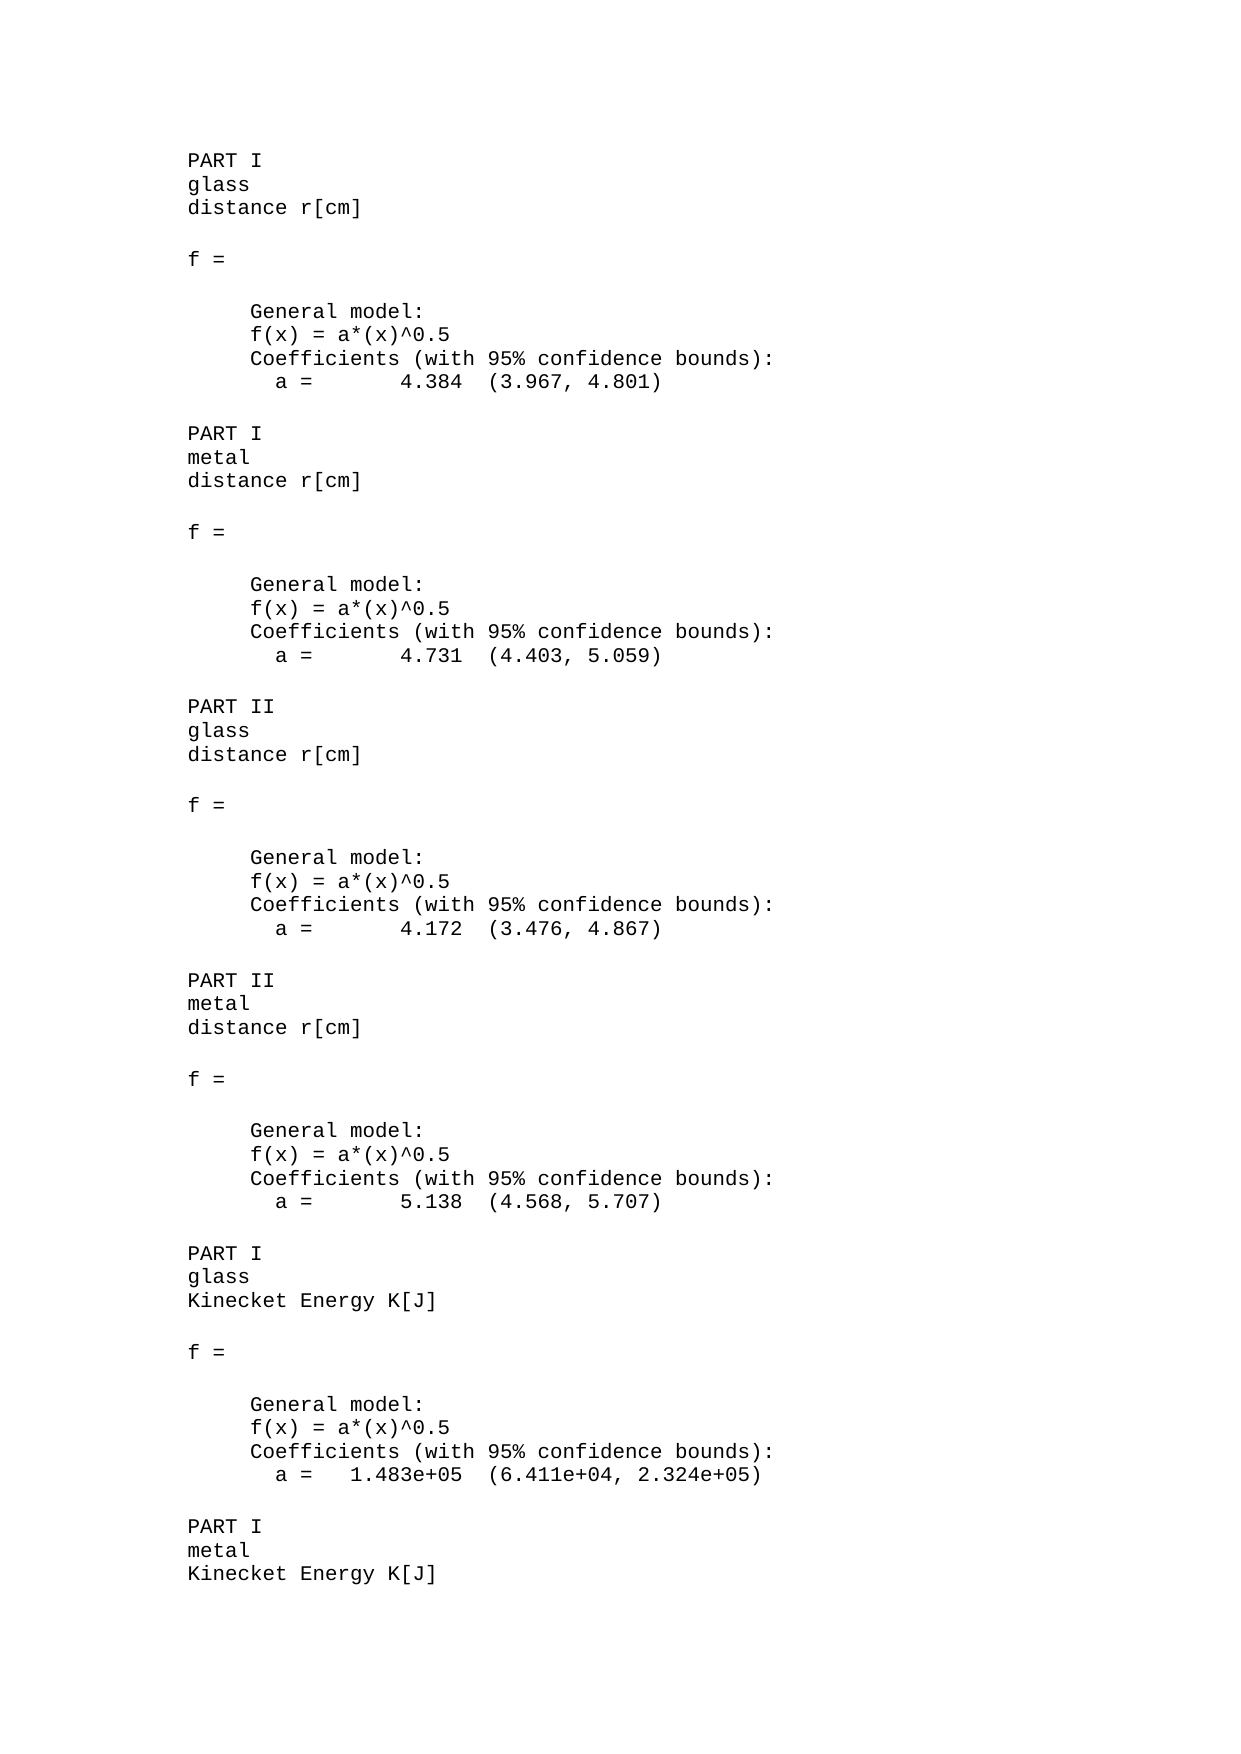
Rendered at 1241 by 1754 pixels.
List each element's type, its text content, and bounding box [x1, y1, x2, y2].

text General model: [187, 301, 1053, 324]
text glass [187, 174, 1053, 197]
text f = [187, 1069, 1053, 1092]
text General model: [187, 1120, 1053, 1144]
text a = 5.138 (4.568, 5.707) [187, 1191, 1053, 1215]
text glass [187, 720, 1053, 744]
text Kinecket Energy K[J] [187, 1290, 1053, 1314]
text Coefficients (with 95% confidence bounds): [187, 621, 1053, 645]
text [187, 348, 1053, 372]
text distance r[cm] [187, 1017, 1053, 1041]
text a = 4.384 (3.967, 4.801) [187, 372, 1053, 395]
text PART II [187, 696, 1053, 720]
text f = [187, 795, 1053, 819]
text PART I [187, 150, 1053, 174]
text f(x) = a*(x)^0.5 [187, 871, 1053, 894]
text metal [187, 447, 1053, 471]
text General model: [187, 847, 1053, 871]
text a = 4.731 (4.403, 5.059) [187, 645, 1053, 668]
text General model: [187, 1393, 1053, 1417]
text f(x) = a*(x)^0.5 [187, 597, 1053, 621]
text f(x) = a*(x)^0.5 [187, 324, 1053, 348]
text distance r[cm] [187, 471, 1053, 494]
text General model: [187, 574, 1053, 597]
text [187, 1441, 1053, 1464]
text PART I [187, 1243, 1053, 1267]
text f(x) = a*(x)^0.5 [187, 1144, 1053, 1168]
text a = 4.172 (3.476, 4.867) [187, 918, 1053, 942]
text f = [187, 1342, 1053, 1366]
text PART I [187, 423, 1053, 447]
text a = 1.483e+05 (6.411e+04, 2.324e+05) [187, 1464, 1053, 1488]
text f = [187, 522, 1053, 546]
text distance r[cm] [187, 744, 1053, 767]
text Coefficients (with 95% confidence bounds): [187, 1168, 1053, 1191]
text f(x) = a*(x)^0.5 [187, 1417, 1053, 1441]
text Kinecket Energy K[J] [187, 1563, 1053, 1587]
text Coefficients (with 95% confidence bounds): [187, 894, 1053, 918]
text metal [187, 1540, 1053, 1563]
text distance r[cm] [187, 197, 1053, 221]
text f = [187, 249, 1053, 273]
text PART II [187, 970, 1053, 993]
text glass [187, 1267, 1053, 1290]
text PART I [187, 1516, 1053, 1540]
text metal [187, 993, 1053, 1017]
